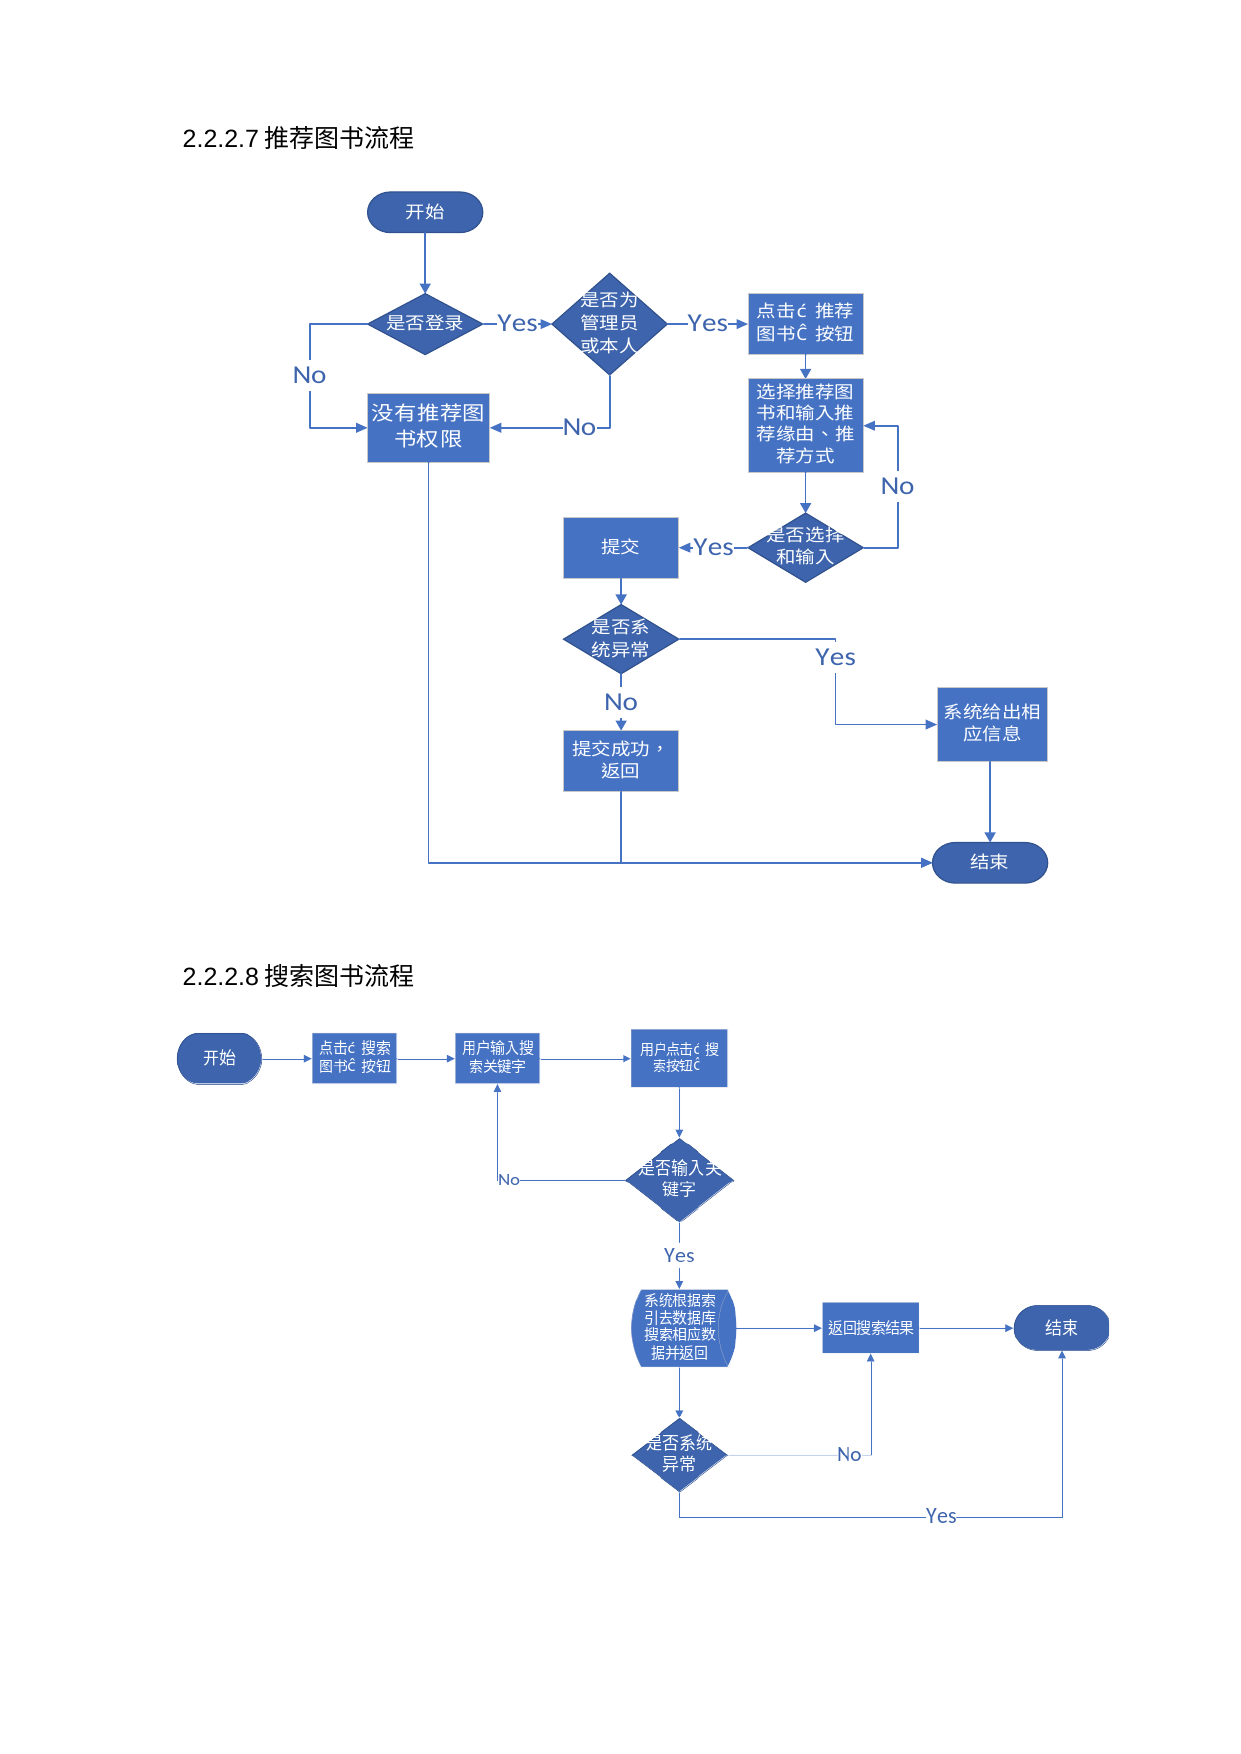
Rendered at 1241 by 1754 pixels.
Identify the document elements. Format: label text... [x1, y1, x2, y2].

subtitle 2.2.2.8搜索图书流程 [132, 956, 1152, 993]
subtitle 2.2.2.7推荐图书流程 [132, 118, 1152, 154]
